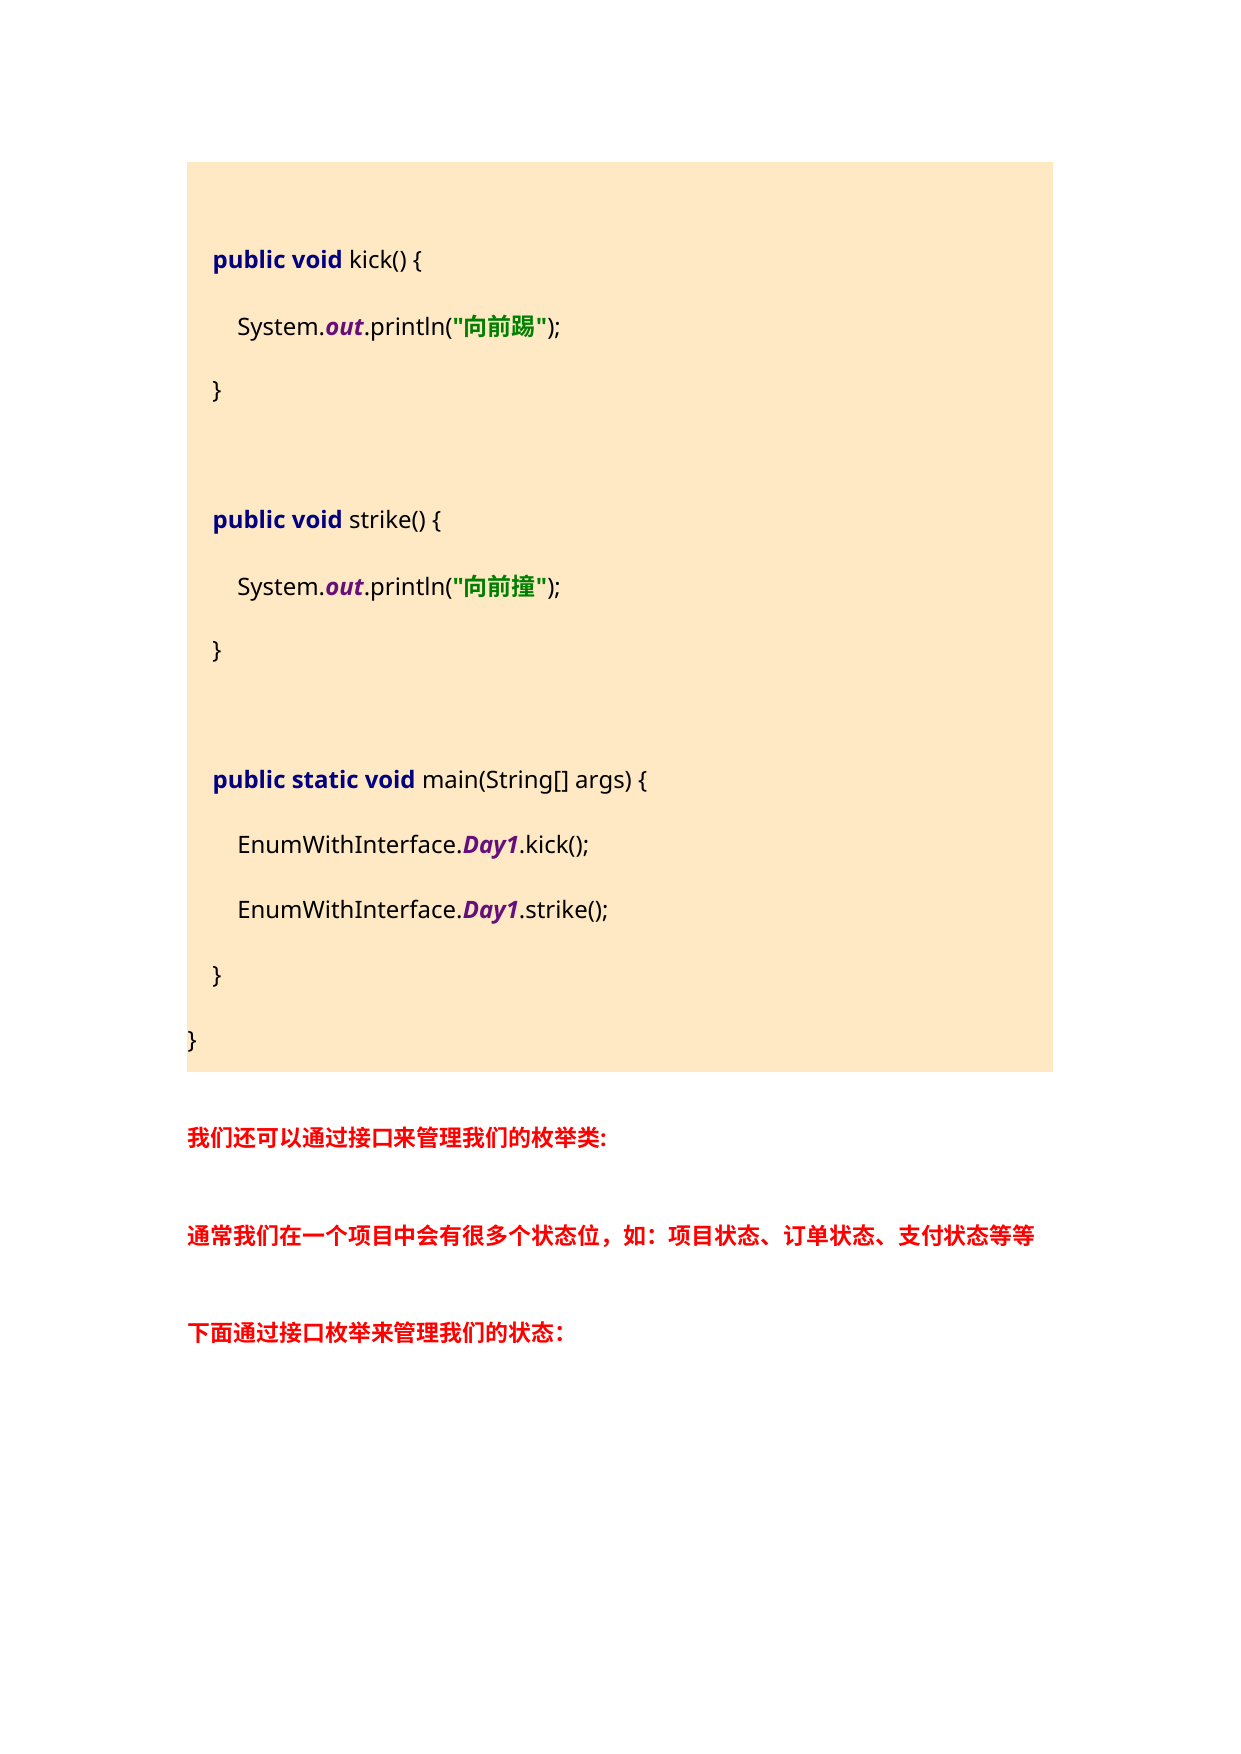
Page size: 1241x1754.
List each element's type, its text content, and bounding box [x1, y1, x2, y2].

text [187, 162, 1053, 1072]
text 下面通过接口枚举来管理我们的状态： [187, 1299, 1053, 1364]
text 通常我们在一个项目中会有很多个状态位，如：项目状态、订单状态、支付状态等等 [187, 1202, 1053, 1267]
text 我们还可以通过接口来管理我们的枚举类: [187, 1104, 1053, 1169]
